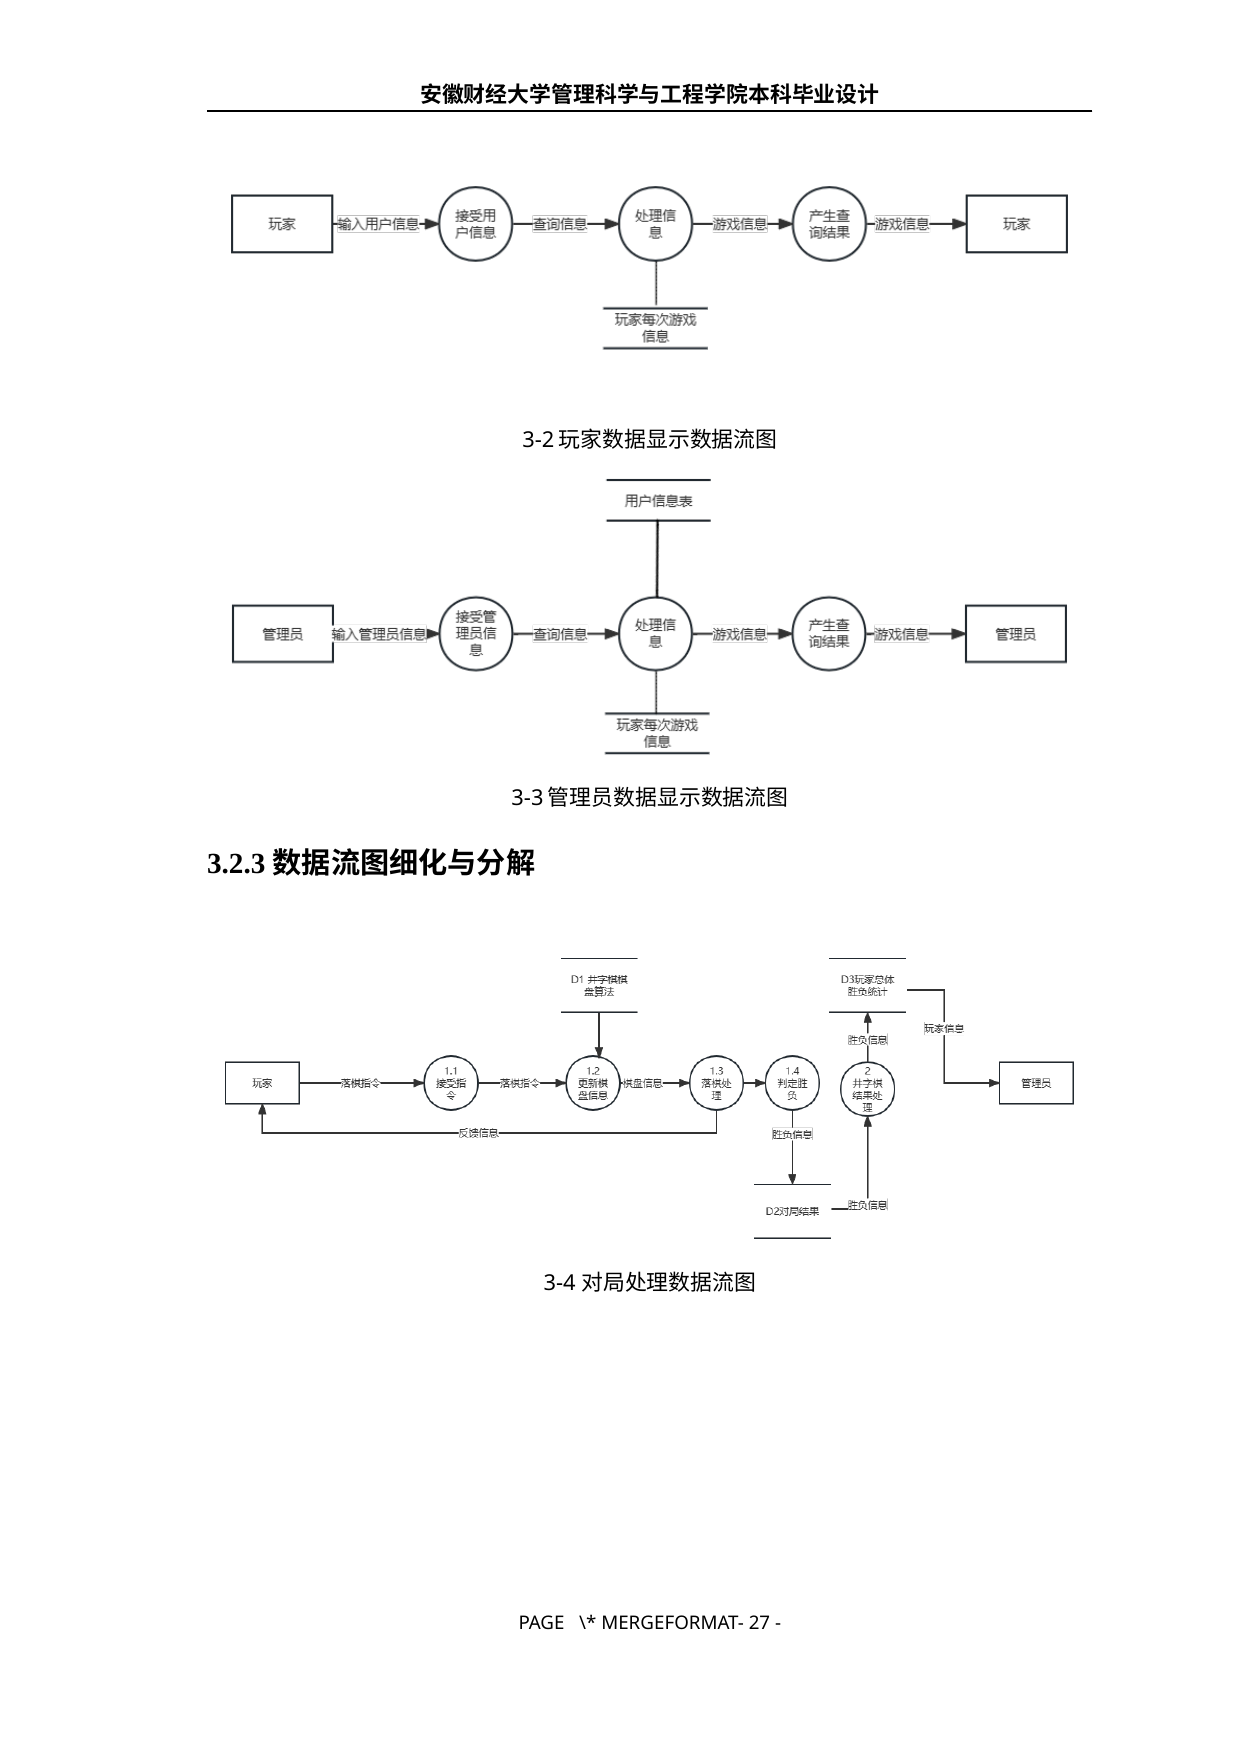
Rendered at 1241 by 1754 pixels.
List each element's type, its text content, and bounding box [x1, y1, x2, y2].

text 3-3管理员数据显示数据流图 [207, 779, 1092, 812]
picture [207, 454, 1092, 779]
picture [206, 161, 1092, 374]
text 3-4 对局处理数据流图 [207, 1265, 1092, 1297]
picture [206, 940, 1092, 1257]
subtitle 3.2.3 数据流图细化与分解 [207, 828, 1092, 893]
text 3-2玩家数据显示数据流图 [207, 422, 1092, 454]
